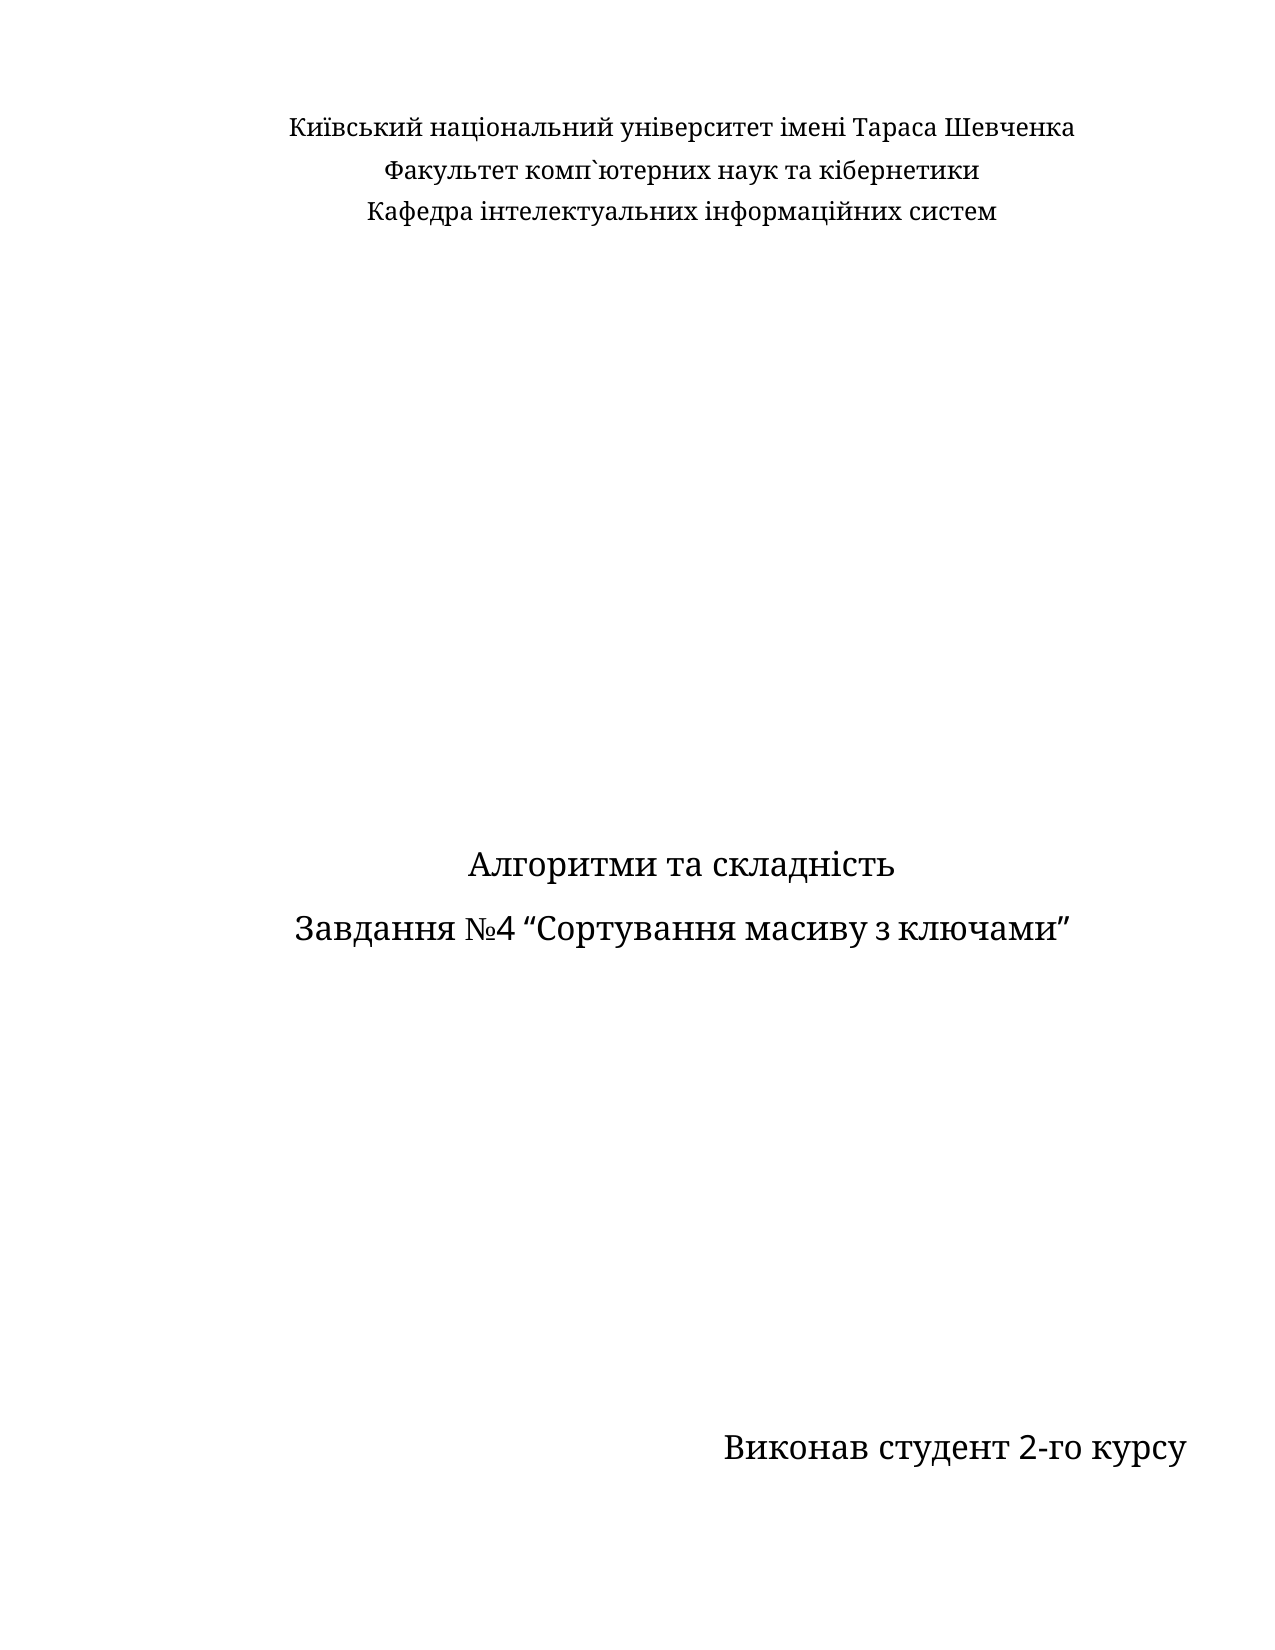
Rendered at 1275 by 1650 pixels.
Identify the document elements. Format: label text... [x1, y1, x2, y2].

text Факультет комп`ютерних наук та кібернетики [177, 158, 1186, 185]
text Кафедра інтелектуальних інформаційних систем [739, 202, 1186, 224]
text Завдання №4 “Сортування масиву з ключами” [177, 905, 1186, 950]
text Кафедра інтелектуальних інформаційних систем [408, 202, 737, 224]
text Виконав студент 2-го курсу [177, 1424, 1186, 1469]
text Алгоритми та складність [177, 846, 1186, 884]
text Київський національний університет імені Тараса Шевченка [177, 118, 1186, 141]
text Кафедра інтелектуальних інформаційних систем [177, 202, 406, 224]
